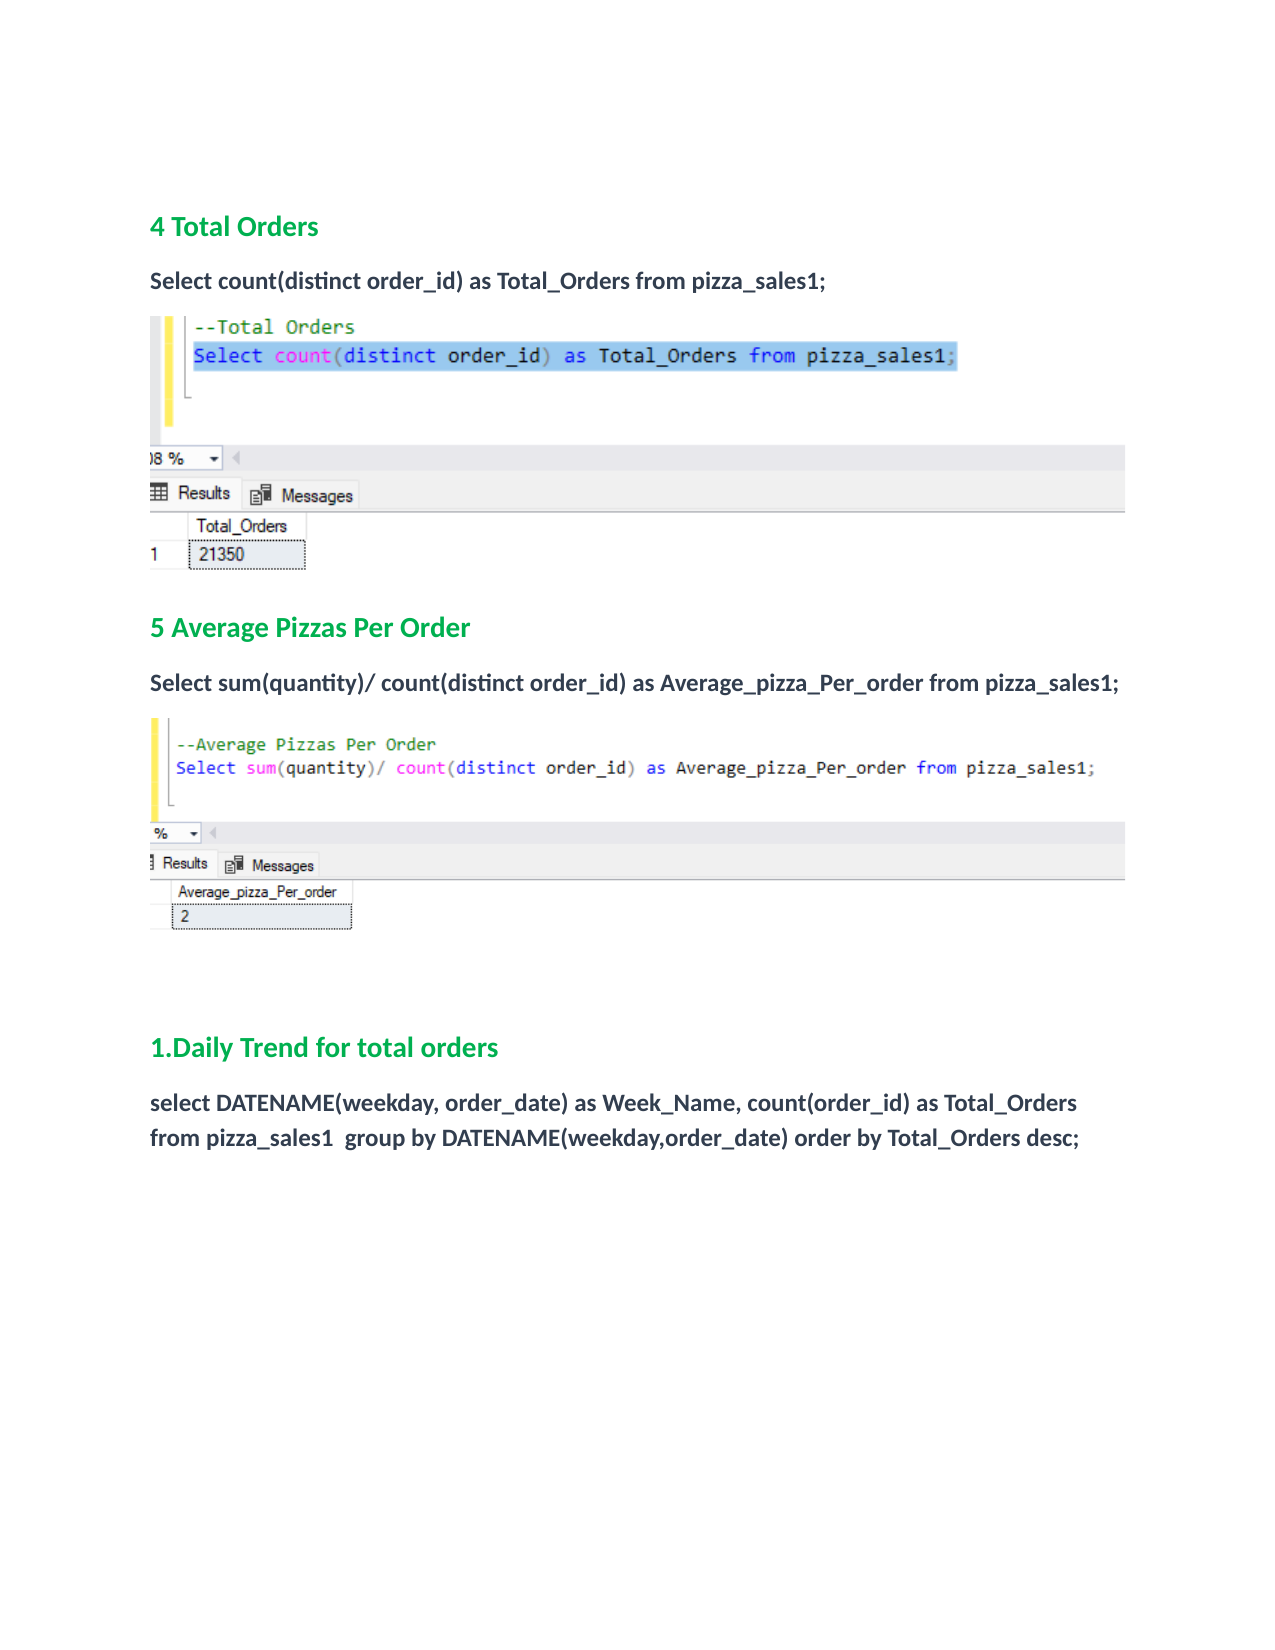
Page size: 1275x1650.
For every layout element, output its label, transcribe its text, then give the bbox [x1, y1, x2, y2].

text 5 Average Pizzas Per Order [150, 609, 1125, 645]
text 4 Total Orders [150, 208, 1125, 243]
text Select count(distinct order_id) as Total_Orders from pizza_sales1; [150, 265, 1125, 296]
text 1.Daily Trend for total orders [150, 1029, 1125, 1065]
picture [150, 316, 1125, 588]
text Select sum(quantity)/ count(distinct order_id) as Average_pizza_Per_order from pizza_sales1; [150, 667, 1125, 697]
picture [150, 718, 1125, 957]
text select DATENAME(weekday, order_date) as Week_Name, count(order_id) as Total_Orders from pizza_sales1 group by DATENAME(weekday,order_date) order by Total_Orders desc; [150, 1087, 1125, 1152]
